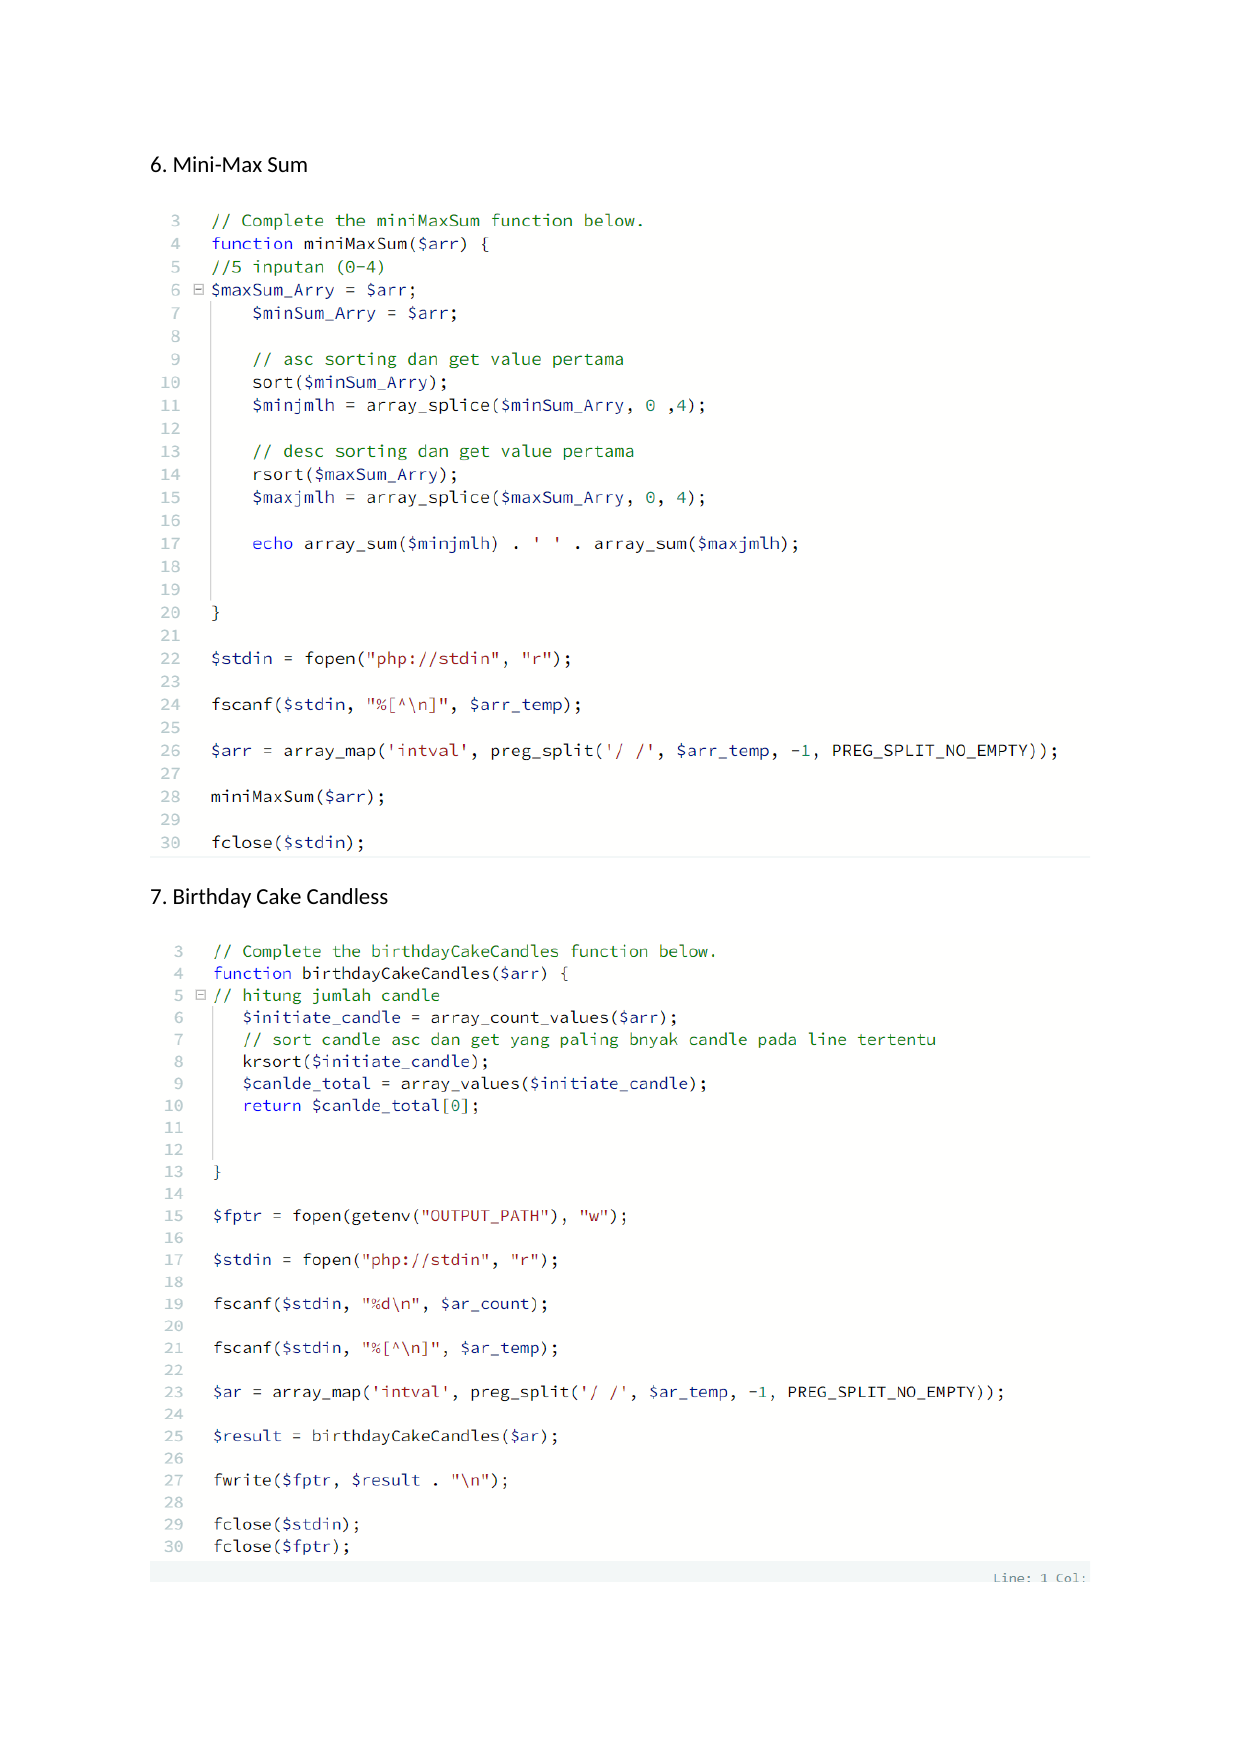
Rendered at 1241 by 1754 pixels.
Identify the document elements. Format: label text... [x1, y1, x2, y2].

text 6. Mini-Max Sum [150, 150, 1090, 178]
picture [150, 203, 1091, 858]
picture [150, 935, 1091, 1582]
text 7. Birthday Cake Candless [150, 882, 1090, 910]
